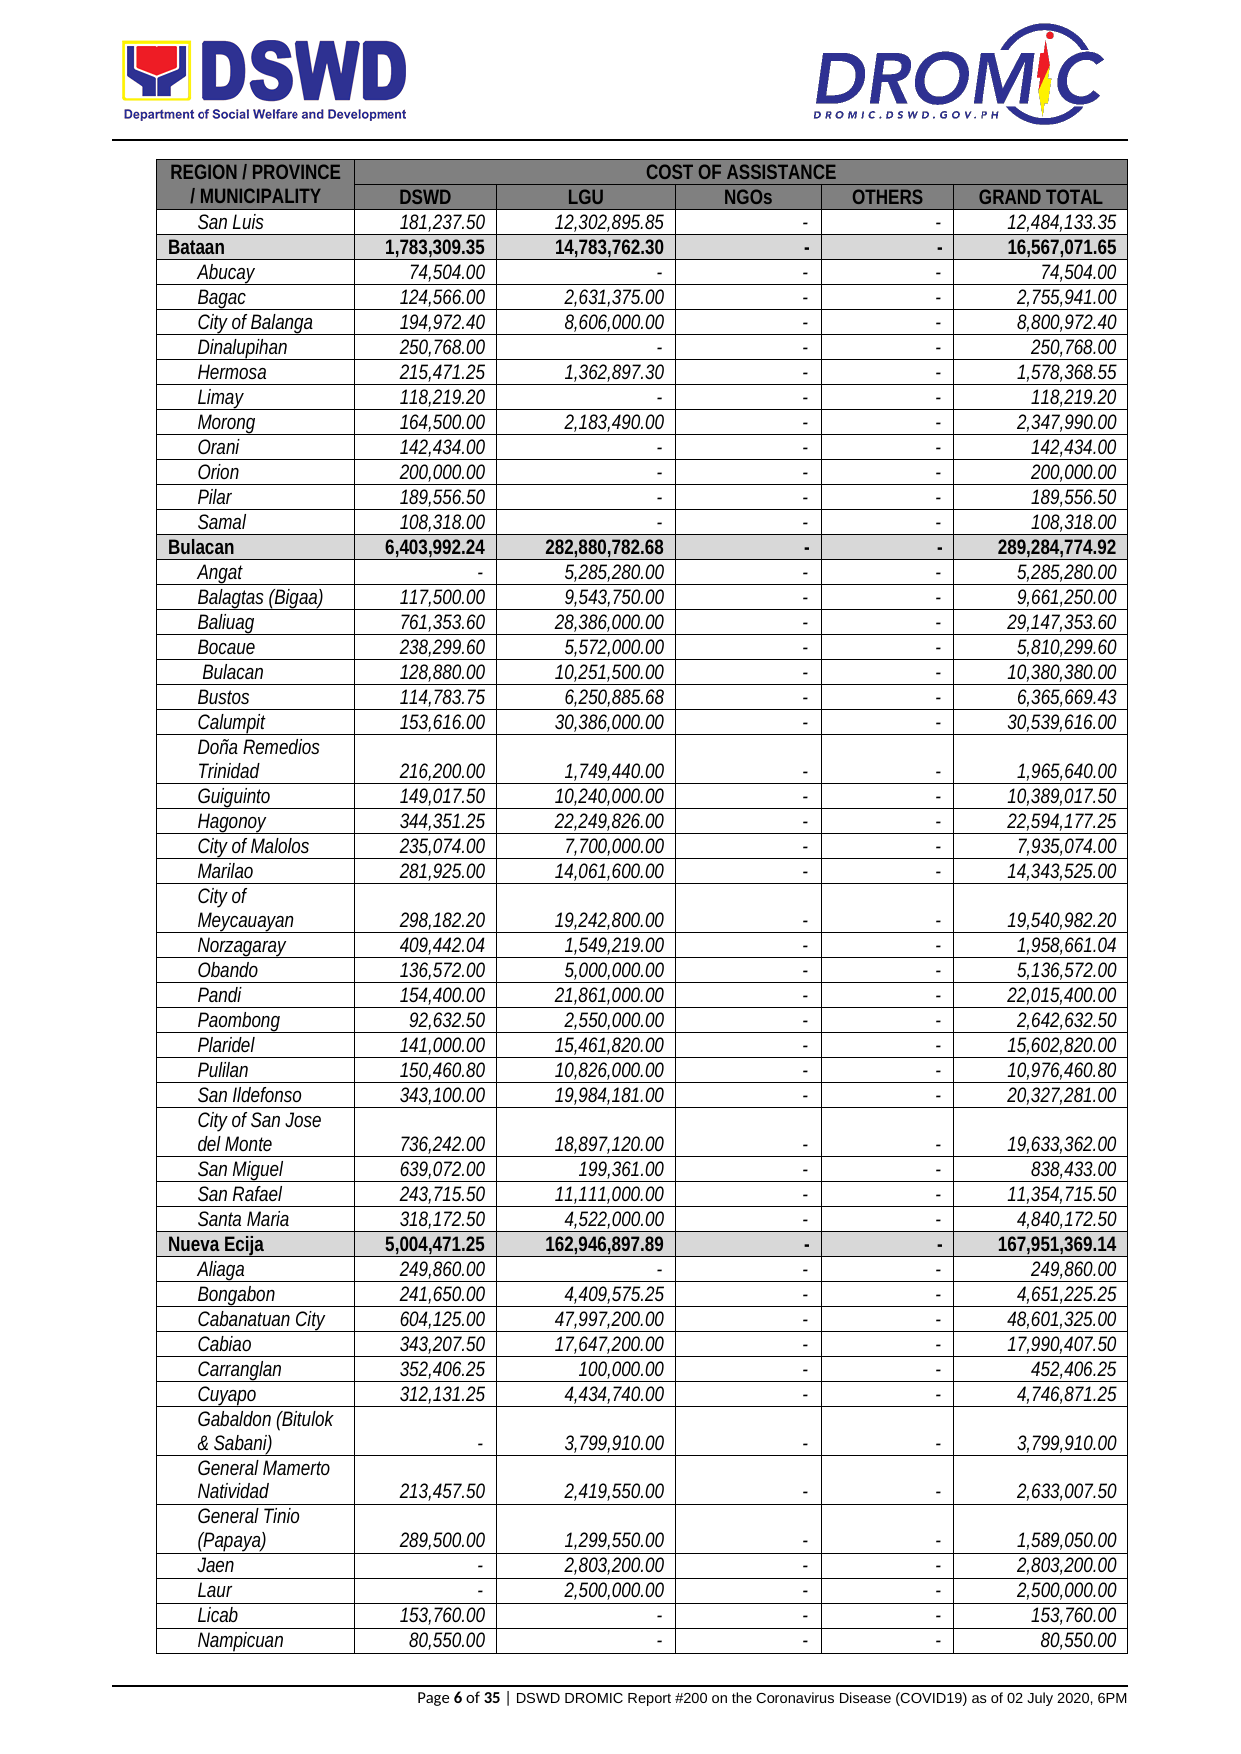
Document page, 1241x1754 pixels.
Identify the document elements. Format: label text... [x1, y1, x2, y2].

table_cell 215,471.25 [355, 360, 496, 384]
table_cell 200,000.00 [355, 460, 496, 484]
table_cell - [497, 1257, 675, 1281]
table_cell 10,826,000.00 [497, 1058, 675, 1082]
table_cell 30,539,616.00 [954, 710, 1127, 734]
table_cell - [676, 335, 821, 359]
table_cell City of Malolos [186, 834, 354, 858]
table_cell 117,500.00 [355, 585, 496, 609]
table_cell - [822, 335, 953, 359]
table_cell 2,500,000.00 [497, 1579, 675, 1602]
table_cell Pilar [186, 485, 354, 509]
table_cell 14,061,600.00 [497, 859, 675, 883]
table_cell - [676, 585, 821, 609]
table_cell 181,237.50 [355, 210, 496, 234]
table_cell 4,746,871.25 [954, 1382, 1127, 1406]
table_cell - [822, 285, 953, 309]
table_cell 6,365,669.43 [954, 685, 1127, 709]
table_cell 11,354,715.50 [954, 1182, 1127, 1206]
table_cell - [822, 710, 953, 734]
table_cell - [676, 1282, 821, 1306]
table_cell - [497, 335, 675, 359]
table_cell 17,990,407.50 [954, 1332, 1127, 1356]
table_cell - [822, 1407, 953, 1454]
table_cell 452,406.25 [954, 1357, 1127, 1381]
table_cell 249,860.00 [954, 1257, 1127, 1281]
table_cell Guiguinto [186, 784, 354, 808]
table_cell [157, 834, 186, 858]
table_cell 289,284,774.92 [954, 535, 1127, 559]
table_cell - [822, 1008, 953, 1032]
table_cell - [676, 1108, 821, 1156]
table_cell - [822, 1282, 953, 1306]
table_cell 189,556.50 [954, 485, 1127, 509]
table_cell 736,242.00 [355, 1108, 496, 1156]
table_cell - [676, 460, 821, 484]
table_cell - [676, 1456, 821, 1503]
table_cell - [822, 210, 953, 234]
table_cell Orani [186, 435, 354, 459]
table_cell 318,172.50 [355, 1207, 496, 1231]
table_cell 108,318.00 [954, 510, 1127, 534]
table_cell [157, 859, 186, 883]
table_cell 7,700,000.00 [497, 834, 675, 858]
table_cell 241,650.00 [355, 1282, 496, 1306]
table_cell 20,327,281.00 [954, 1083, 1127, 1107]
table_cell - [822, 1332, 953, 1356]
table_cell Gabaldon (Bitulok & Sabani) [186, 1407, 354, 1454]
table_cell 2,755,941.00 [954, 285, 1127, 309]
table_cell - [822, 1604, 953, 1627]
table_cell - [676, 809, 821, 833]
table_cell [157, 1157, 186, 1181]
table_cell 10,380,380.00 [954, 660, 1127, 684]
table_cell - [676, 1332, 821, 1356]
table_cell - [676, 1257, 821, 1281]
table_cell - [676, 710, 821, 734]
table_cell 15,461,820.00 [497, 1033, 675, 1057]
table_cell 19,540,982.20 [954, 884, 1127, 932]
table_cell 4,409,575.25 [497, 1282, 675, 1306]
table_cell - [822, 884, 953, 932]
table_cell 343,207.50 [355, 1332, 496, 1356]
table_cell Norzagaray [186, 933, 354, 957]
table_cell [157, 360, 186, 384]
table_cell 235,074.00 [355, 834, 496, 858]
table_cell 289,500.00 [355, 1505, 496, 1552]
table_cell 2,419,550.00 [497, 1456, 675, 1503]
table_cell 199,361.00 [497, 1157, 675, 1181]
table_cell 249,860.00 [355, 1257, 496, 1281]
table_cell - [822, 1257, 953, 1281]
table_cell 5,572,000.00 [497, 635, 675, 659]
table_cell - [822, 1157, 953, 1181]
table_cell 12,302,895.85 [497, 210, 675, 234]
table_cell 3,799,910.00 [954, 1407, 1127, 1454]
table_cell - [676, 1157, 821, 1181]
table_cell [157, 610, 186, 634]
table_cell Jaen [186, 1554, 354, 1577]
table_cell 74,504.00 [954, 260, 1127, 284]
table_cell - [497, 1604, 675, 1627]
table_cell 5,004,471.25 [355, 1232, 496, 1256]
table_cell - [822, 834, 953, 858]
table_cell 80,550.00 [954, 1629, 1127, 1652]
table_cell Plaridel [186, 1033, 354, 1057]
table_cell 5,285,280.00 [497, 560, 675, 584]
table_cell [157, 685, 186, 709]
table_cell 1,965,640.00 [954, 735, 1127, 783]
table_cell - [676, 435, 821, 459]
table_cell - [822, 410, 953, 434]
table_cell - [822, 635, 953, 659]
table_cell 312,131.25 [355, 1382, 496, 1406]
table_cell [157, 809, 186, 833]
table_cell [157, 310, 186, 334]
table_cell 10,976,460.80 [954, 1058, 1127, 1082]
table_cell Laur [186, 1579, 354, 1602]
table_header COST OF ASSISTANCE [355, 160, 1127, 184]
table_cell [157, 585, 186, 609]
table_cell [157, 1108, 186, 1156]
table_cell 761,353.60 [355, 610, 496, 634]
table_cell 154,400.00 [355, 983, 496, 1007]
table_cell - [822, 360, 953, 384]
table_cell - [822, 235, 953, 259]
table_cell 14,343,525.00 [954, 859, 1127, 883]
table_cell San Miguel [186, 1157, 354, 1181]
table_cell Samal [186, 510, 354, 534]
table_cell 9,661,250.00 [954, 585, 1127, 609]
table_cell Aliaga [186, 1257, 354, 1281]
table_cell 19,633,362.00 [954, 1108, 1127, 1156]
table_cell [157, 385, 186, 409]
table_cell - [822, 535, 953, 559]
table_cell - [355, 560, 496, 584]
table_cell 1,783,309.35 [355, 235, 496, 259]
table_cell NGOs [676, 185, 821, 209]
table_cell - [822, 685, 953, 709]
table_cell - [676, 210, 821, 234]
table_cell 17,647,200.00 [497, 1332, 675, 1356]
table_cell 238,299.60 [355, 635, 496, 659]
table_cell 1,549,219.00 [497, 933, 675, 957]
table_cell DSWD [355, 185, 496, 209]
table_cell - [676, 884, 821, 932]
table_cell 22,249,826.00 [497, 809, 675, 833]
table_cell - [822, 260, 953, 284]
table_cell 213,457.50 [355, 1456, 496, 1503]
table_cell General Tinio (Papaya) [186, 1505, 354, 1552]
table_cell 108,318.00 [355, 510, 496, 534]
table_cell 639,072.00 [355, 1157, 496, 1181]
table_cell Nueva Ecija [157, 1232, 354, 1256]
table_cell 1,958,661.04 [954, 933, 1127, 957]
table_cell - [676, 385, 821, 409]
table_cell - [676, 1058, 821, 1082]
table_cell - [822, 385, 953, 409]
table_cell 136,572.00 [355, 958, 496, 982]
table_cell [157, 1207, 186, 1231]
table_cell - [676, 685, 821, 709]
table_cell 29,147,353.60 [954, 610, 1127, 634]
table_cell [157, 410, 186, 434]
table_cell - [497, 460, 675, 484]
table_cell Licab [186, 1604, 354, 1627]
table_cell - [676, 1357, 821, 1381]
table_cell - [676, 1505, 821, 1552]
picture [112, 37, 416, 125]
table_cell [157, 1579, 186, 1602]
table_cell 118,219.20 [355, 385, 496, 409]
table_cell [157, 260, 186, 284]
table_cell 2,633,007.50 [954, 1456, 1127, 1503]
table_cell LGU [497, 185, 675, 209]
table_cell - [822, 1357, 953, 1381]
table_cell 250,768.00 [954, 335, 1127, 359]
table_cell 12,484,133.35 [954, 210, 1127, 234]
table_cell 5,136,572.00 [954, 958, 1127, 982]
table_cell [157, 285, 186, 309]
table_cell City of San Jose del Monte [186, 1108, 354, 1156]
table_cell - [676, 635, 821, 659]
table_header REGION / PROVINCE / MUNICIPALITY [157, 160, 354, 209]
table_cell - [676, 510, 821, 534]
table_cell Baliuag [186, 610, 354, 634]
table_cell 153,616.00 [355, 710, 496, 734]
table_cell - [822, 1505, 953, 1552]
table_cell - [822, 560, 953, 584]
table_cell 1,589,050.00 [954, 1505, 1127, 1552]
table_cell Nampicuan [186, 1629, 354, 1652]
picture [781, 23, 1133, 125]
table_cell - [676, 1579, 821, 1602]
table_cell [157, 560, 186, 584]
table_cell - [822, 1382, 953, 1406]
table_cell [157, 1554, 186, 1577]
table_cell 5,810,299.60 [954, 635, 1127, 659]
table_cell 100,000.00 [497, 1357, 675, 1381]
table_cell [157, 210, 186, 234]
table_cell - [822, 1554, 953, 1577]
table_cell - [676, 784, 821, 808]
table_cell - [497, 385, 675, 409]
table_cell [157, 1505, 186, 1552]
table_cell [157, 1629, 186, 1652]
table_cell 3,799,910.00 [497, 1407, 675, 1454]
table_cell 1,299,550.00 [497, 1505, 675, 1552]
table_cell 142,434.00 [954, 435, 1127, 459]
table_cell - [676, 1554, 821, 1577]
table_cell 16,567,071.65 [954, 235, 1127, 259]
table_cell [157, 784, 186, 808]
table_cell 409,442.04 [355, 933, 496, 957]
table_cell OTHERS [822, 185, 953, 209]
table_cell [157, 335, 186, 359]
table_cell - [822, 1033, 953, 1057]
table_cell 128,880.00 [355, 660, 496, 684]
table_cell [157, 510, 186, 534]
table_cell 15,602,820.00 [954, 1033, 1127, 1057]
table_cell City of Meycauayan [186, 884, 354, 932]
table_cell 250,768.00 [355, 335, 496, 359]
table_cell 5,285,280.00 [954, 560, 1127, 584]
table_cell [157, 1083, 186, 1107]
table_cell - [676, 610, 821, 634]
table_cell Dinalupihan [186, 335, 354, 359]
table_cell 124,566.00 [355, 285, 496, 309]
table_cell [157, 1282, 186, 1306]
table_cell 6,250,885.68 [497, 685, 675, 709]
table_cell Bagac [186, 285, 354, 309]
table_cell - [676, 958, 821, 982]
table_cell [157, 660, 186, 684]
table_cell - [676, 983, 821, 1007]
table_cell 74,504.00 [355, 260, 496, 284]
table_cell 19,984,181.00 [497, 1083, 675, 1107]
table_cell 6,403,992.24 [355, 535, 496, 559]
table_cell Cabanatuan City [186, 1307, 354, 1331]
table_cell Pulilan [186, 1058, 354, 1082]
table_cell 1,749,440.00 [497, 735, 675, 783]
table_cell - [822, 1456, 953, 1503]
table_cell 114,783.75 [355, 685, 496, 709]
table_cell [157, 1407, 186, 1454]
table_cell 11,111,000.00 [497, 1182, 675, 1206]
table_cell 2,500,000.00 [954, 1579, 1127, 1602]
table_cell General Mamerto Natividad [186, 1456, 354, 1503]
table_cell [157, 1008, 186, 1032]
table_cell [157, 1456, 186, 1503]
table_cell 9,543,750.00 [497, 585, 675, 609]
table_cell 1,578,368.55 [954, 360, 1127, 384]
table_cell - [497, 1629, 675, 1652]
table_cell Carranglan [186, 1357, 354, 1381]
table_cell - [822, 958, 953, 982]
table_cell [157, 735, 186, 783]
table_cell Cuyapo [186, 1382, 354, 1406]
table_cell - [497, 485, 675, 509]
table_cell Bongabon [186, 1282, 354, 1306]
table_cell San Ildefonso [186, 1083, 354, 1107]
table_cell - [822, 1579, 953, 1602]
table_cell - [676, 735, 821, 783]
table_cell Pandi [186, 983, 354, 1007]
table_cell 281,925.00 [355, 859, 496, 883]
table_cell 2,642,632.50 [954, 1008, 1127, 1032]
table_cell 200,000.00 [954, 460, 1127, 484]
table_cell - [822, 660, 953, 684]
table_cell - [822, 510, 953, 534]
table_cell - [822, 435, 953, 459]
table_cell 10,251,500.00 [497, 660, 675, 684]
table_cell City of Balanga [186, 310, 354, 334]
table_cell - [822, 1207, 953, 1231]
table_cell - [676, 560, 821, 584]
table_cell - [676, 1382, 821, 1406]
table_cell Cabiao [186, 1332, 354, 1356]
table_cell - [676, 1629, 821, 1652]
table_cell 2,347,990.00 [954, 410, 1127, 434]
table_cell - [676, 1008, 821, 1032]
table_cell - [676, 1207, 821, 1231]
table_cell 282,880,782.68 [497, 535, 675, 559]
table_cell Angat [186, 560, 354, 584]
table_cell 8,606,000.00 [497, 310, 675, 334]
table_cell Hermosa [186, 360, 354, 384]
table_cell - [822, 809, 953, 833]
table_cell - [822, 859, 953, 883]
table_cell 8,800,972.40 [954, 310, 1127, 334]
table_cell Santa Maria [186, 1207, 354, 1231]
table_cell Doña Remedios Trinidad [186, 735, 354, 783]
table_cell San Rafael [186, 1182, 354, 1206]
table_cell 28,386,000.00 [497, 610, 675, 634]
table_cell Balagtas (Bigaa) [186, 585, 354, 609]
table_cell 10,389,017.50 [954, 784, 1127, 808]
table_cell Paombong [186, 1008, 354, 1032]
table_cell [157, 1182, 186, 1206]
table_cell [157, 1382, 186, 1406]
table_cell 343,100.00 [355, 1083, 496, 1107]
table_cell - [822, 784, 953, 808]
table_cell 30,386,000.00 [497, 710, 675, 734]
table_cell - [822, 1232, 953, 1256]
table_cell - [676, 1232, 821, 1256]
table_cell 21,861,000.00 [497, 983, 675, 1007]
table_cell - [822, 735, 953, 783]
table_cell - [676, 834, 821, 858]
table_cell - [676, 360, 821, 384]
table_cell 22,015,400.00 [954, 983, 1127, 1007]
table_cell - [676, 1407, 821, 1454]
table_cell [157, 1257, 186, 1281]
table_cell 80,550.00 [355, 1629, 496, 1652]
table_cell 5,000,000.00 [497, 958, 675, 982]
table_cell 141,000.00 [355, 1033, 496, 1057]
table_cell - [676, 859, 821, 883]
table_cell 18,897,120.00 [497, 1108, 675, 1156]
table_cell 167,951,369.14 [954, 1232, 1127, 1256]
table_cell [157, 1332, 186, 1356]
table_cell 47,997,200.00 [497, 1307, 675, 1331]
table_cell San Luis [186, 210, 354, 234]
table_cell 352,406.25 [355, 1357, 496, 1381]
table_cell 7,935,074.00 [954, 834, 1127, 858]
table_cell 164,500.00 [355, 410, 496, 434]
table_cell Bulacan [186, 660, 354, 684]
table_cell [157, 1604, 186, 1627]
table_cell 48,601,325.00 [954, 1307, 1127, 1331]
table_cell 1,362,897.30 [497, 360, 675, 384]
table_cell 604,125.00 [355, 1307, 496, 1331]
table_cell 4,651,225.25 [954, 1282, 1127, 1306]
table_cell [157, 1307, 186, 1331]
table_cell - [676, 310, 821, 334]
table_cell 2,803,200.00 [497, 1554, 675, 1577]
table_cell - [676, 933, 821, 957]
table_cell 4,840,172.50 [954, 1207, 1127, 1231]
table_cell - [676, 1307, 821, 1331]
table_cell 4,522,000.00 [497, 1207, 675, 1231]
table_cell 2,550,000.00 [497, 1008, 675, 1032]
table_cell - [676, 260, 821, 284]
table_cell - [822, 1108, 953, 1156]
table_cell - [355, 1407, 496, 1454]
table_cell 118,219.20 [954, 385, 1127, 409]
table_cell - [822, 485, 953, 509]
table_cell - [676, 1182, 821, 1206]
table_cell GRAND TOTAL [954, 185, 1127, 209]
table_cell Bocaue [186, 635, 354, 659]
table_cell Bataan [157, 235, 354, 259]
table_cell Marilao [186, 859, 354, 883]
table_cell 142,434.00 [355, 435, 496, 459]
table_cell - [822, 310, 953, 334]
table_cell 194,972.40 [355, 310, 496, 334]
table_cell - [822, 983, 953, 1007]
table_cell [157, 1357, 186, 1381]
table_cell - [822, 1058, 953, 1082]
table_cell 2,183,490.00 [497, 410, 675, 434]
table_cell 153,760.00 [954, 1604, 1127, 1627]
table_cell - [822, 1307, 953, 1331]
table_cell [157, 933, 186, 957]
table_cell - [822, 1083, 953, 1107]
table_cell [157, 460, 186, 484]
table_cell 344,351.25 [355, 809, 496, 833]
table_cell 838,433.00 [954, 1157, 1127, 1181]
table_cell [157, 710, 186, 734]
table_cell [157, 983, 186, 1007]
table_cell - [676, 535, 821, 559]
table_cell - [822, 1182, 953, 1206]
table_cell - [822, 460, 953, 484]
table_cell 92,632.50 [355, 1008, 496, 1032]
table_cell Morong [186, 410, 354, 434]
table_cell - [822, 933, 953, 957]
table_cell - [822, 1629, 953, 1652]
table_cell - [676, 660, 821, 684]
table_cell - [355, 1554, 496, 1577]
table_cell 2,803,200.00 [954, 1554, 1127, 1577]
table_cell - [676, 235, 821, 259]
table_cell - [355, 1579, 496, 1602]
table_cell 298,182.20 [355, 884, 496, 932]
table_cell Orion [186, 460, 354, 484]
table_cell - [497, 260, 675, 284]
table_cell 153,760.00 [355, 1604, 496, 1627]
table_cell - [676, 410, 821, 434]
table_cell 14,783,762.30 [497, 235, 675, 259]
table_cell 10,240,000.00 [497, 784, 675, 808]
table_cell 2,631,375.00 [497, 285, 675, 309]
table_cell 4,434,740.00 [497, 1382, 675, 1406]
table_cell - [497, 435, 675, 459]
table_cell Limay [186, 385, 354, 409]
table_cell Hagonoy [186, 809, 354, 833]
table_cell [157, 435, 186, 459]
table_cell - [676, 1033, 821, 1057]
table_cell [157, 635, 186, 659]
table_cell Calumpit [186, 710, 354, 734]
table_cell 22,594,177.25 [954, 809, 1127, 833]
table_cell 189,556.50 [355, 485, 496, 509]
table_cell Bustos [186, 685, 354, 709]
table_cell 149,017.50 [355, 784, 496, 808]
table_cell 150,460.80 [355, 1058, 496, 1082]
table_cell [157, 884, 186, 932]
table_cell - [676, 485, 821, 509]
table_cell [157, 485, 186, 509]
table_cell 216,200.00 [355, 735, 496, 783]
table_cell - [497, 510, 675, 534]
table_cell [157, 1058, 186, 1082]
table_cell - [822, 585, 953, 609]
table_cell 19,242,800.00 [497, 884, 675, 932]
table_cell [157, 958, 186, 982]
table_cell - [676, 1604, 821, 1627]
table_cell Obando [186, 958, 354, 982]
table_cell Bulacan [157, 535, 354, 559]
table_cell [157, 1033, 186, 1057]
table_cell - [676, 1083, 821, 1107]
table_cell 243,715.50 [355, 1182, 496, 1206]
table_cell Abucay [186, 260, 354, 284]
table_cell - [676, 285, 821, 309]
table_cell 162,946,897.89 [497, 1232, 675, 1256]
table_cell - [822, 610, 953, 634]
